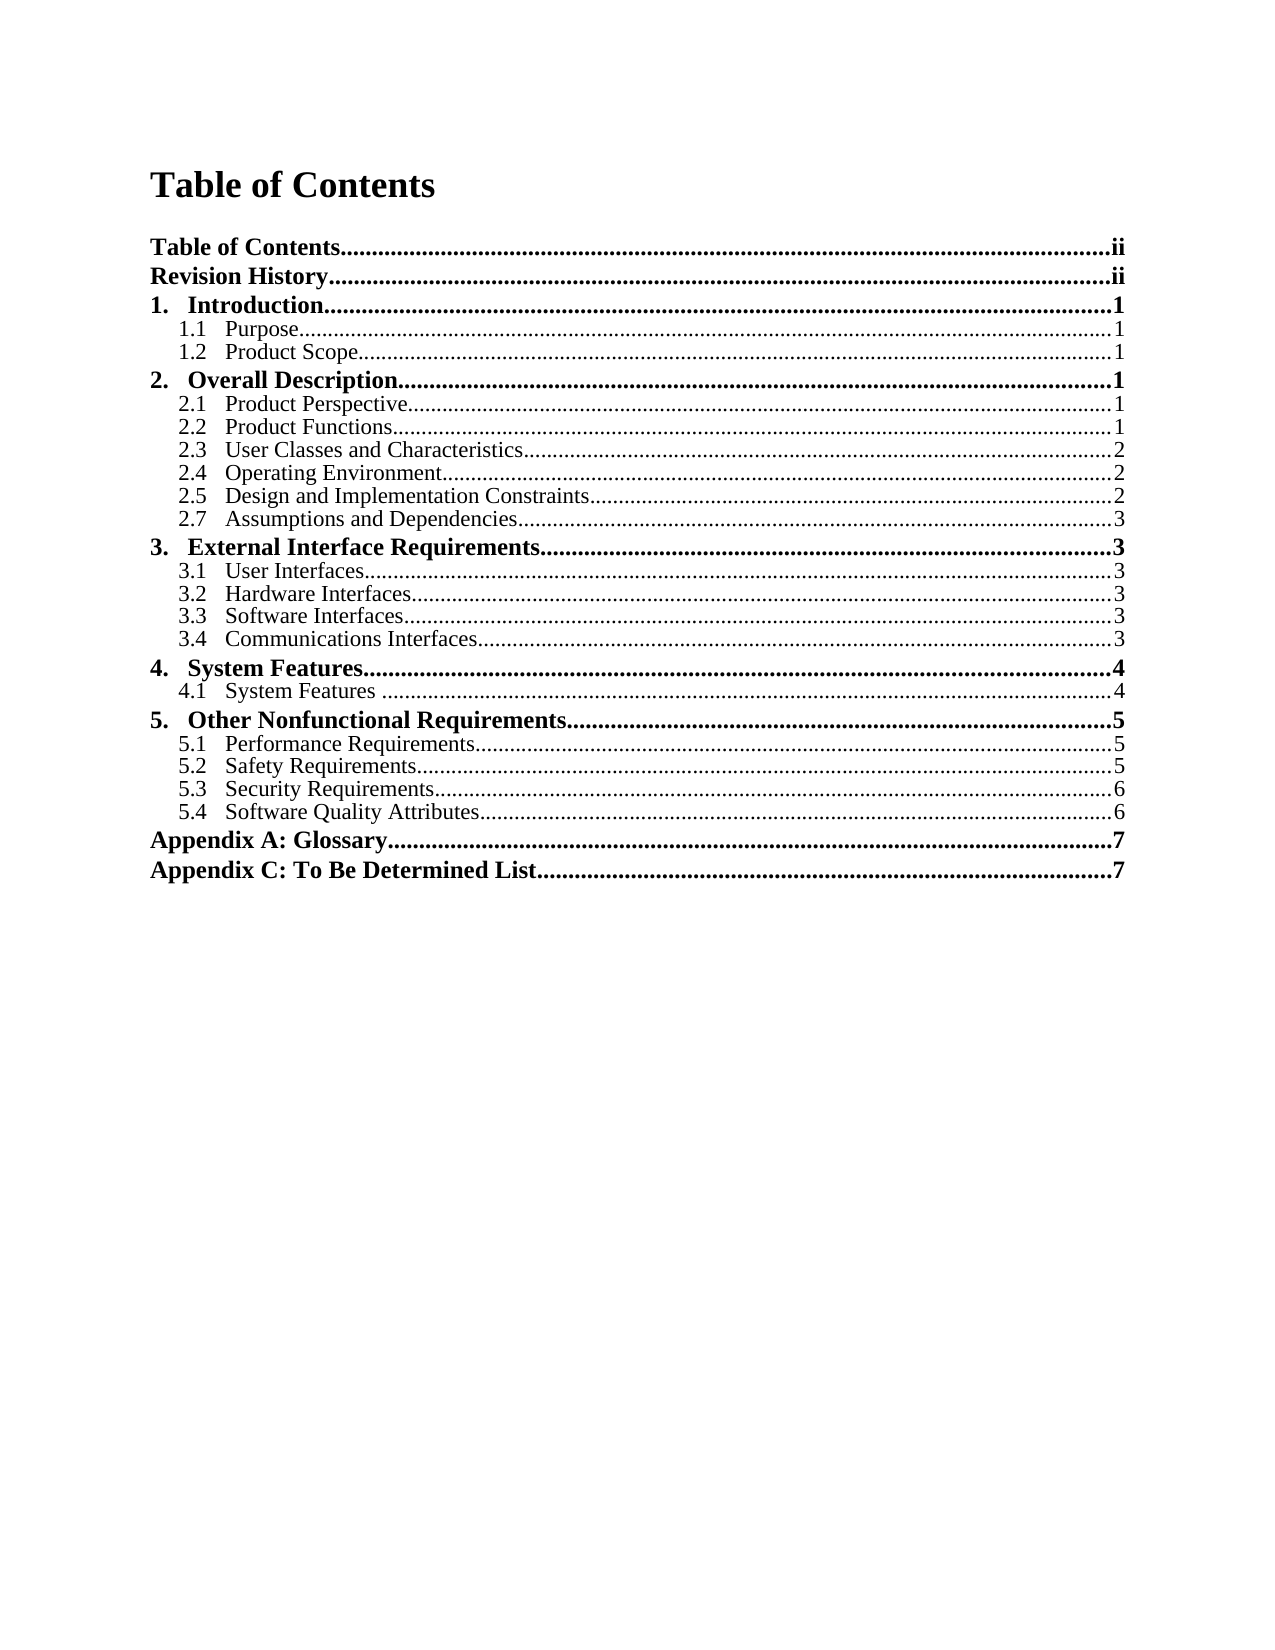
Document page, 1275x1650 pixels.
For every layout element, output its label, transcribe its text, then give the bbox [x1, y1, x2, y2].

text 4. System Features 4 [150, 658, 1125, 681]
text 1.1 Purpose 1 [178, 318, 1125, 341]
text 2.7 Assumptions and Dependencies 3 [178, 508, 1125, 531]
text 5.1 Performance Requirements 5 [178, 733, 1125, 756]
text 5.4 Software Quality Attributes 6 [178, 801, 1125, 824]
text 2.2 Product Functions 1 [178, 416, 1125, 439]
text Revision History ii [150, 266, 1125, 289]
text 5.3 Security Requirements 6 [178, 778, 1125, 801]
text 4.1 System Features 4 [178, 681, 1125, 703]
text 3.1 User Interfaces 3 [178, 560, 1125, 583]
text 1. Introduction 1 [150, 295, 1125, 318]
text 2. Overall Description 1 [150, 370, 1125, 393]
text Appendix C: To Be Determined List 7 [150, 860, 1125, 883]
text 5. Other Nonfunctional Requirements 5 [150, 710, 1125, 733]
text 1.2 Product Scope 1 [178, 341, 1125, 364]
text 5.2 Safety Requirements 5 [178, 756, 1125, 778]
text Table of Contents [150, 162, 1125, 206]
text 3.3 Software Interfaces 3 [178, 606, 1125, 628]
text 2.5 Design and Implementation Constraints 2 [178, 485, 1125, 508]
text Appendix A: Glossary 7 [150, 831, 1125, 853]
text 3.2 Hardware Interfaces 3 [178, 583, 1125, 606]
text 2.4 Operating Environment 2 [178, 462, 1125, 485]
text 2.3 User Classes and Characteristics 2 [178, 439, 1125, 462]
text 3. External Interface Requirements 3 [150, 537, 1125, 560]
text 3.4 Communications Interfaces 3 [178, 628, 1125, 651]
text 2.1 Product Perspective 1 [178, 393, 1125, 416]
text Table of Contents ii [150, 237, 1125, 260]
